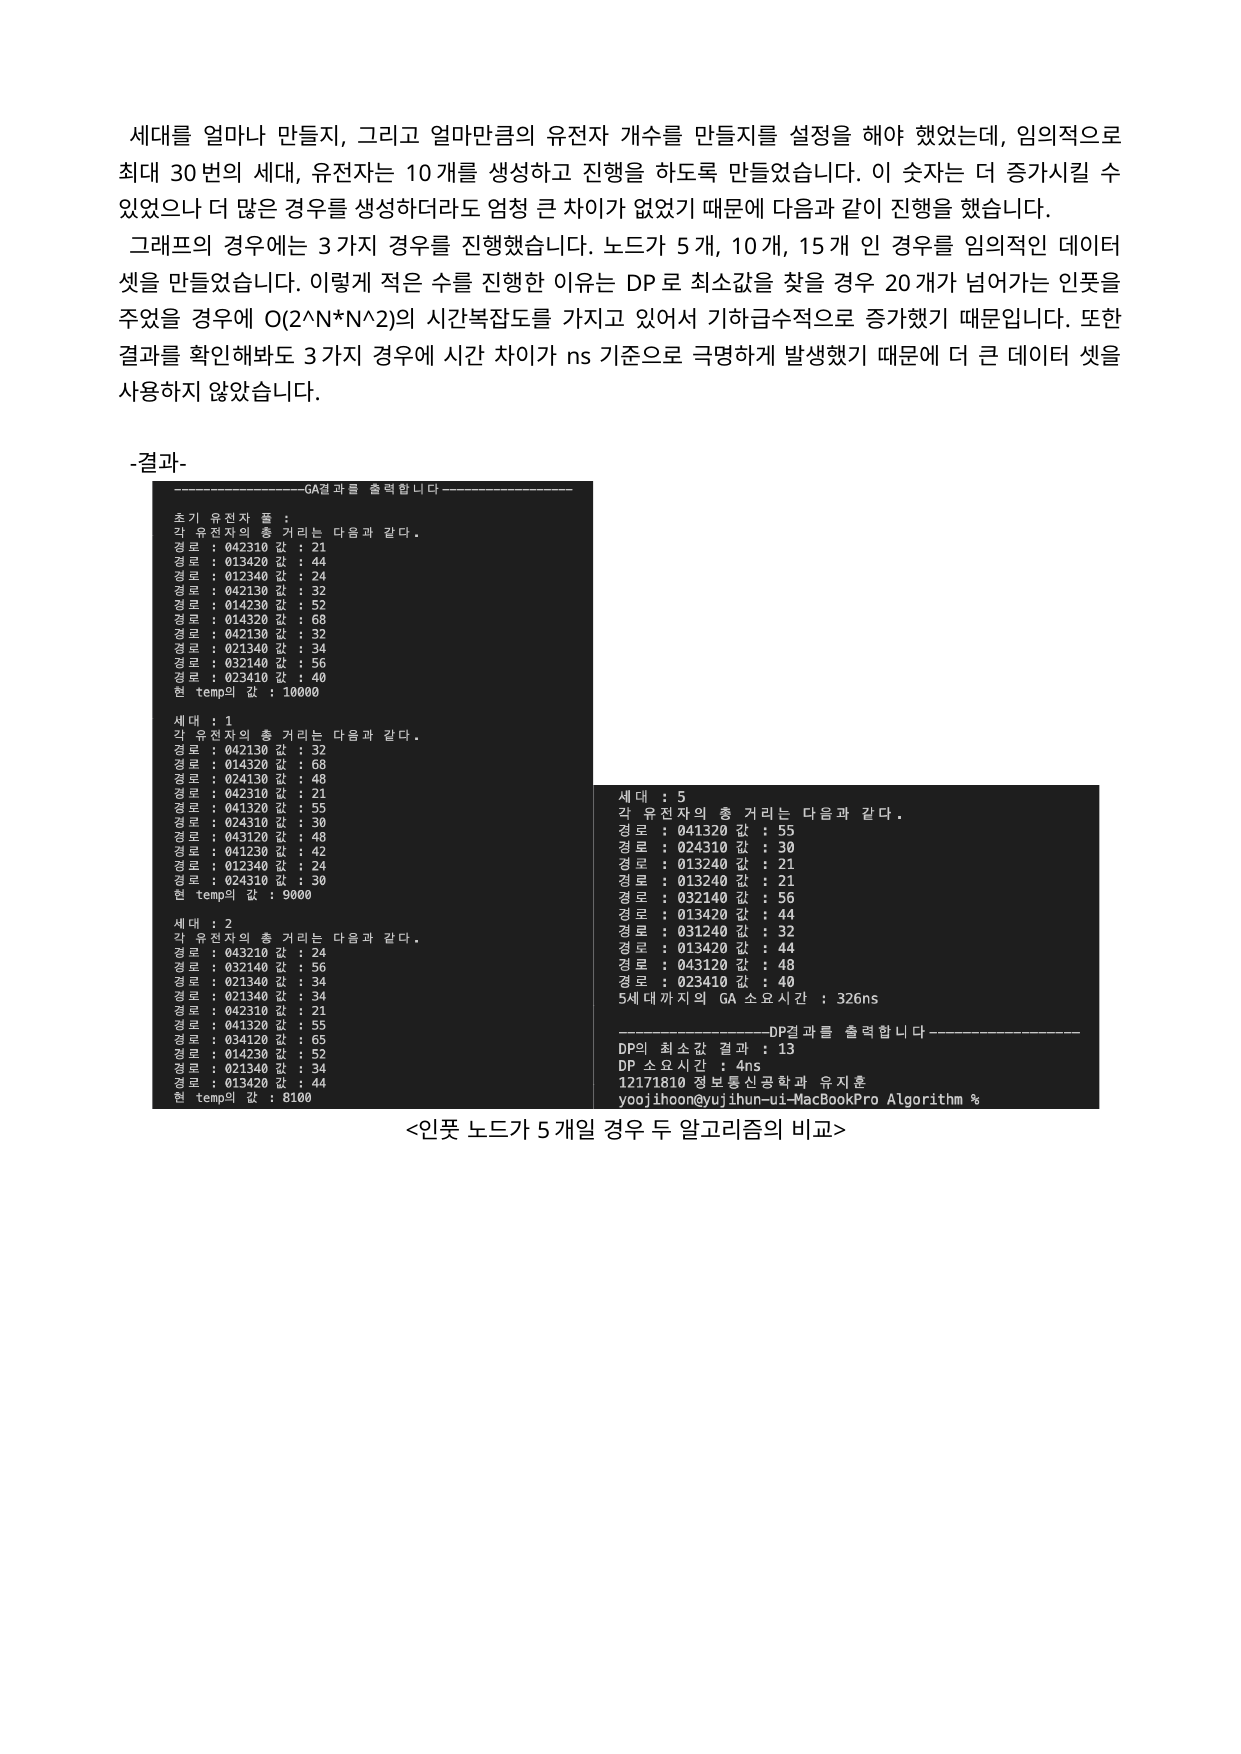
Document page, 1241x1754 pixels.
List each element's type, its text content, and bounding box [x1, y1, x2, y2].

picture [152, 481, 1100, 1109]
text -결과- [118, 445, 1122, 478]
text 그래프의 경우에는 3가지 경우를 진행했습니다. 노드가 5개, 10개, 15개 인 경우를 임의적인 데이터 셋을 만들었습니다. 이렇게 적은 수를 진행한 이유는 DP로 최소값을 찾을 경우 20개가 넘어가는 인풋을 주었을 경우에 O(2^N*N^2)의 시간복잡도를 가지고 있어서 기하급수적으로 증가했기 때문입니다. 또한 결과를 확인해봐도 3가지 경우에 시간 차이가 ns 기준으로 극명하게 발생했기 때문에 더 큰 데이터 셋을 사용하지 않았습니다. [118, 228, 1122, 407]
text 세대를 얼마나 만들지, 그리고 얼마만큼의 유전자 개수를 만들지를 설정을 해야 했었는데, 임의적으로 최대 30번의 세대, 유전자는 10개를 생성하고 진행을 하도록 만들었습니다. 이 숫자는 더 증가시킬 수 있었으나 더 많은 경우를 생성하더라도 엄청 큰 차이가 없었기 때문에 다음과 같이 진행을 했습니다. [118, 118, 1122, 224]
text <인풋 노드가 5개일 경우 두 알고리즘의 비교> [118, 1111, 1122, 1145]
